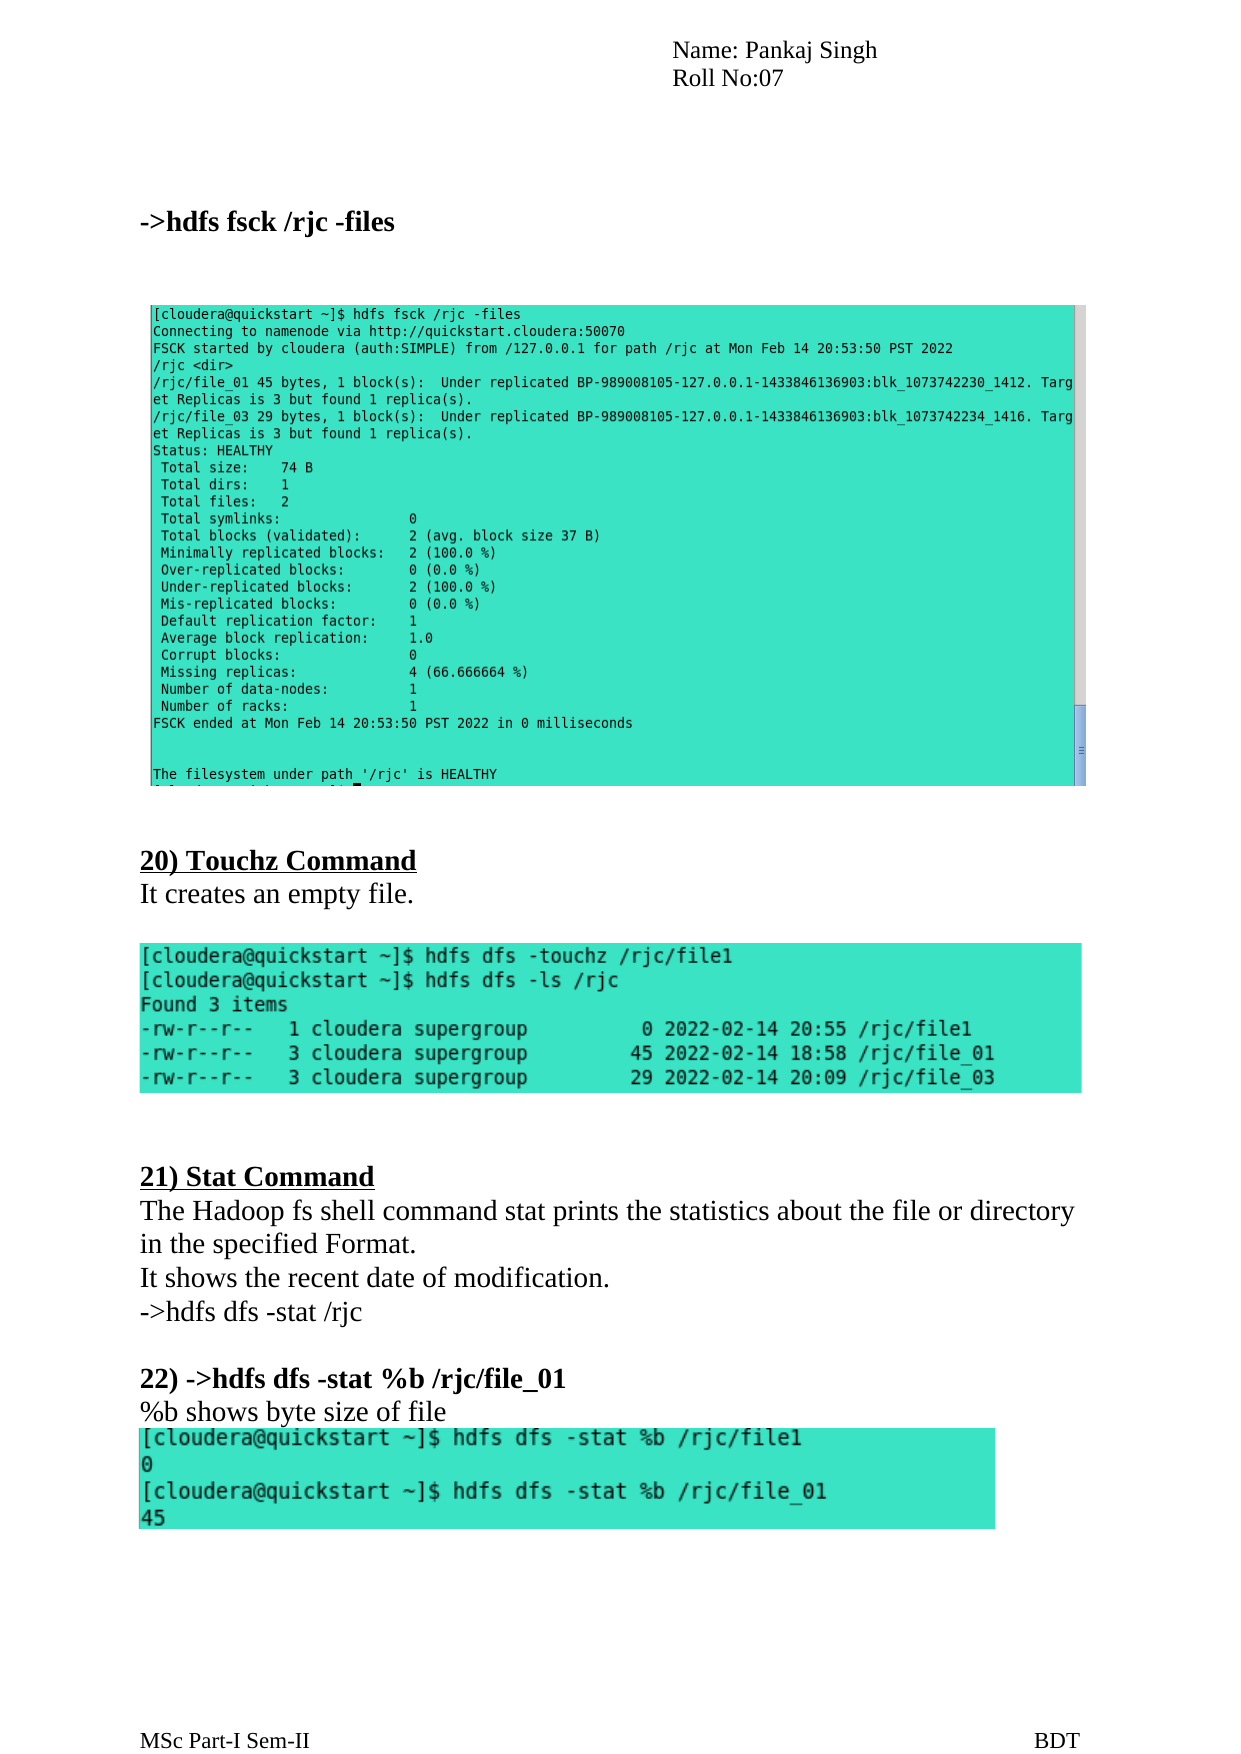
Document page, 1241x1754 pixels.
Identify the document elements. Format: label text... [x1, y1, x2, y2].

text 21) Stat Command [139, 1159, 1101, 1193]
text 22) ->hdfs dfs -stat %b /rjc/file_01 [139, 1361, 1101, 1394]
text 20) Touchz Command [139, 843, 1101, 876]
picture [138, 1428, 996, 1529]
picture [139, 943, 1082, 1093]
text ->hdfs fsck /rjc -files [139, 204, 1101, 238]
picture [150, 305, 1086, 786]
text It shows the recent date of modification. [139, 1260, 1101, 1294]
text ->hdfs dfs -stat /rjc [139, 1294, 1101, 1327]
text %b shows byte size of file [139, 1394, 1101, 1428]
text The Hadoop fs shell command stat prints the statistics about the file or directory in the specified Format. [139, 1193, 1101, 1260]
text It creates an empty file. [139, 876, 1101, 910]
